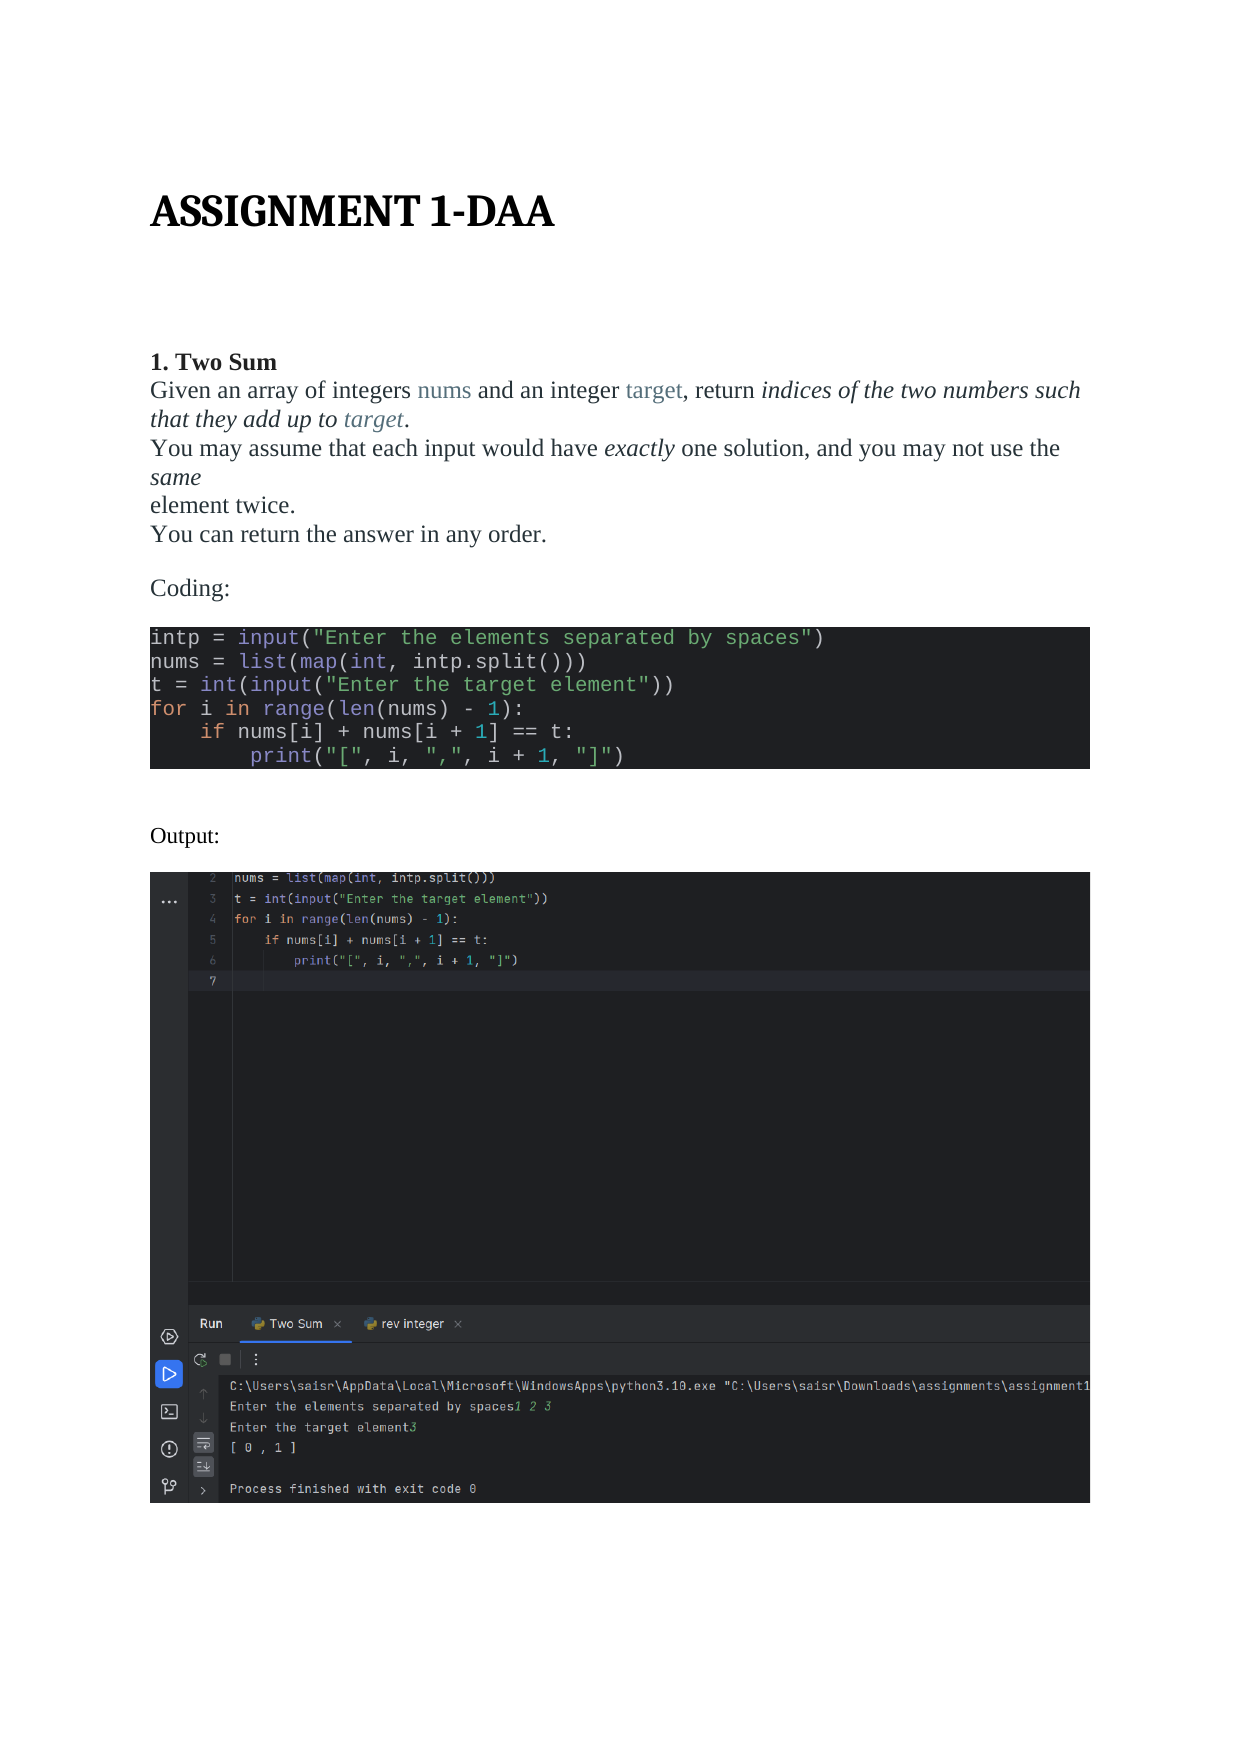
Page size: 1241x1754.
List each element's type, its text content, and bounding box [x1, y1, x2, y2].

subtitle ASSIGNMENT 1-DAA [150, 185, 1090, 238]
picture [150, 872, 1091, 1503]
text intp = input("Enter the elements separated by spaces") nums = list(map(int, intp.split())) t = int(input("Enter the target element")) for i in range(len(nums) - 1): if nums[i] + nums[i + 1] == t: print("[", i, ",", i + 1, "]") [150, 627, 1090, 769]
text You may assume that each input would have exactly one solution, and you may not use the same [150, 433, 1090, 491]
text Given an array of integers nums and an integer target, return indices of the two numbers such [150, 376, 1090, 404]
text Output: [150, 822, 1090, 848]
text that they add up to target. [150, 404, 1090, 433]
text 1. Two Sum [150, 347, 1090, 376]
text Coding: [150, 573, 1090, 602]
text element twice. [150, 491, 1090, 519]
text You can return the answer in any order. [150, 519, 1090, 548]
